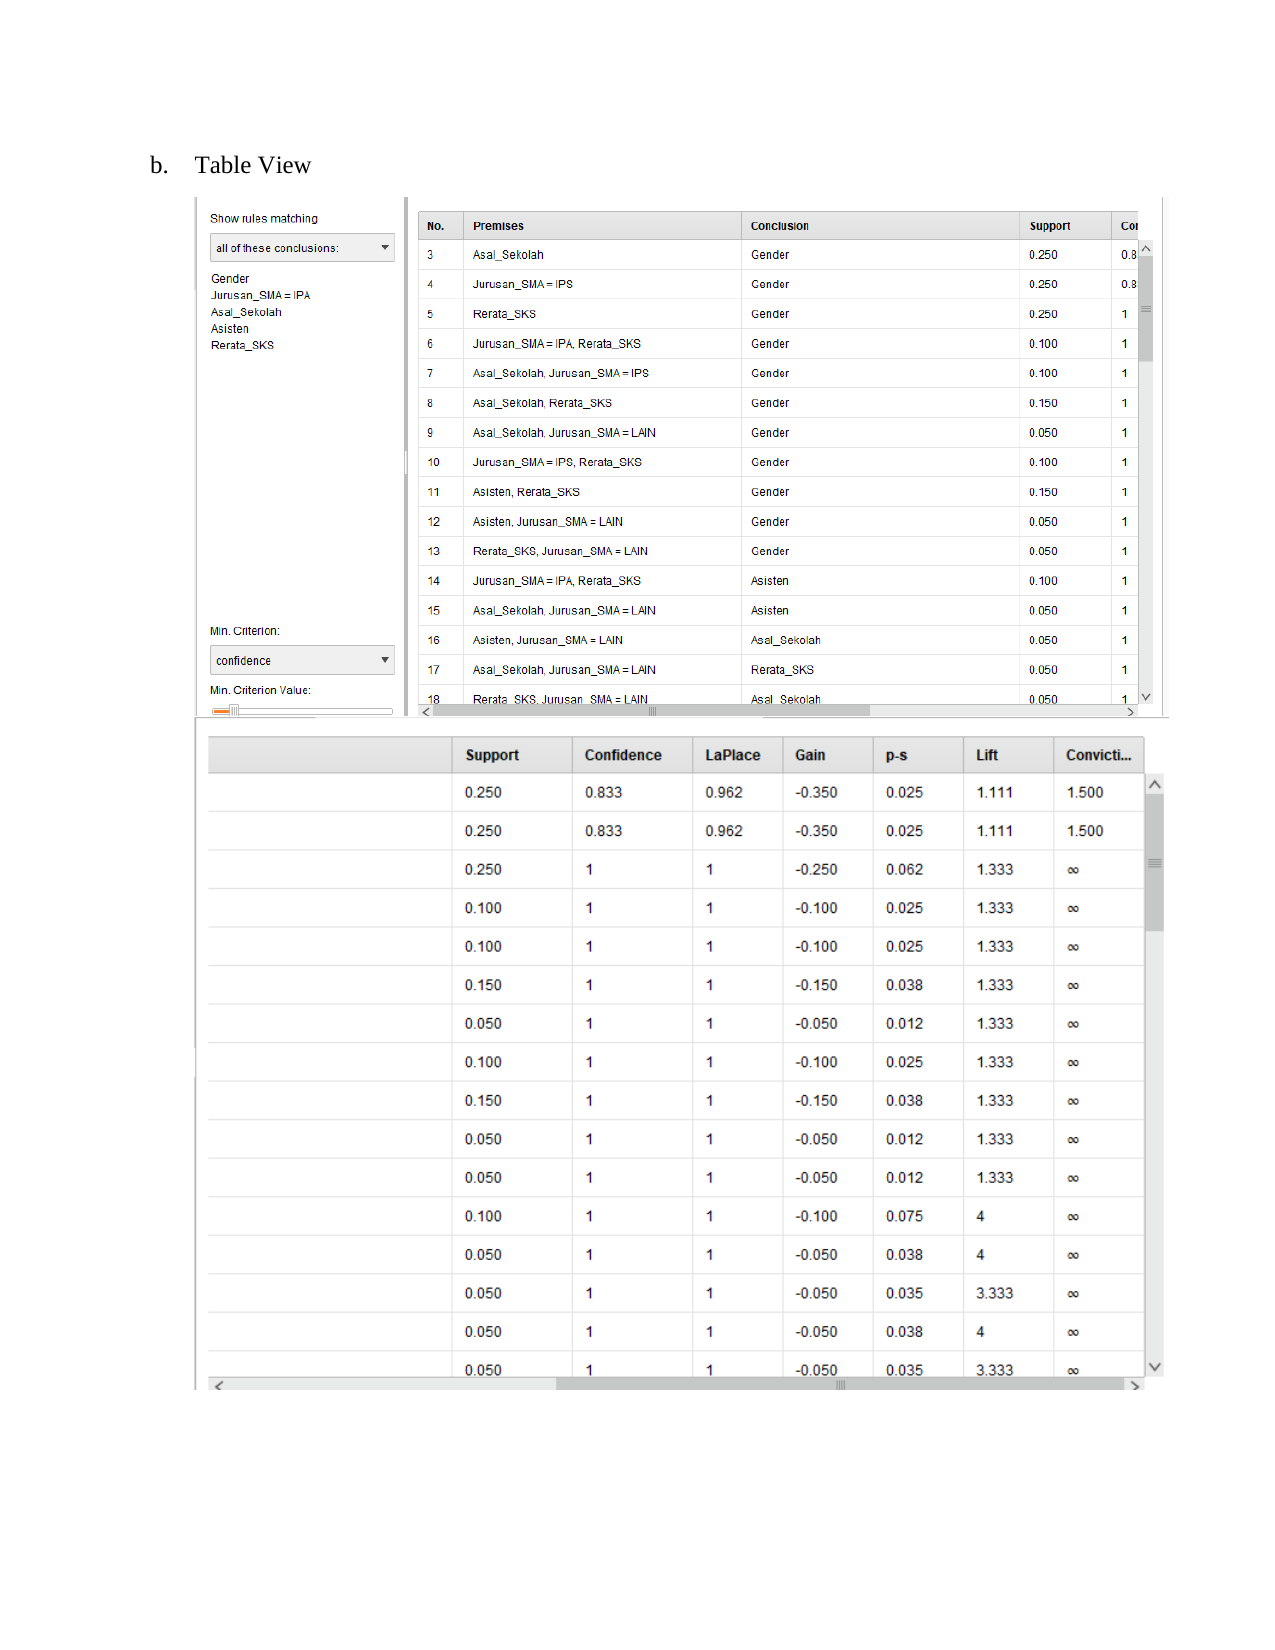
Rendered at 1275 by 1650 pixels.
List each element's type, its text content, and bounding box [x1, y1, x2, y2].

list Table View [150, 150, 1125, 179]
picture [194, 717, 1170, 1390]
picture [194, 197, 1170, 716]
